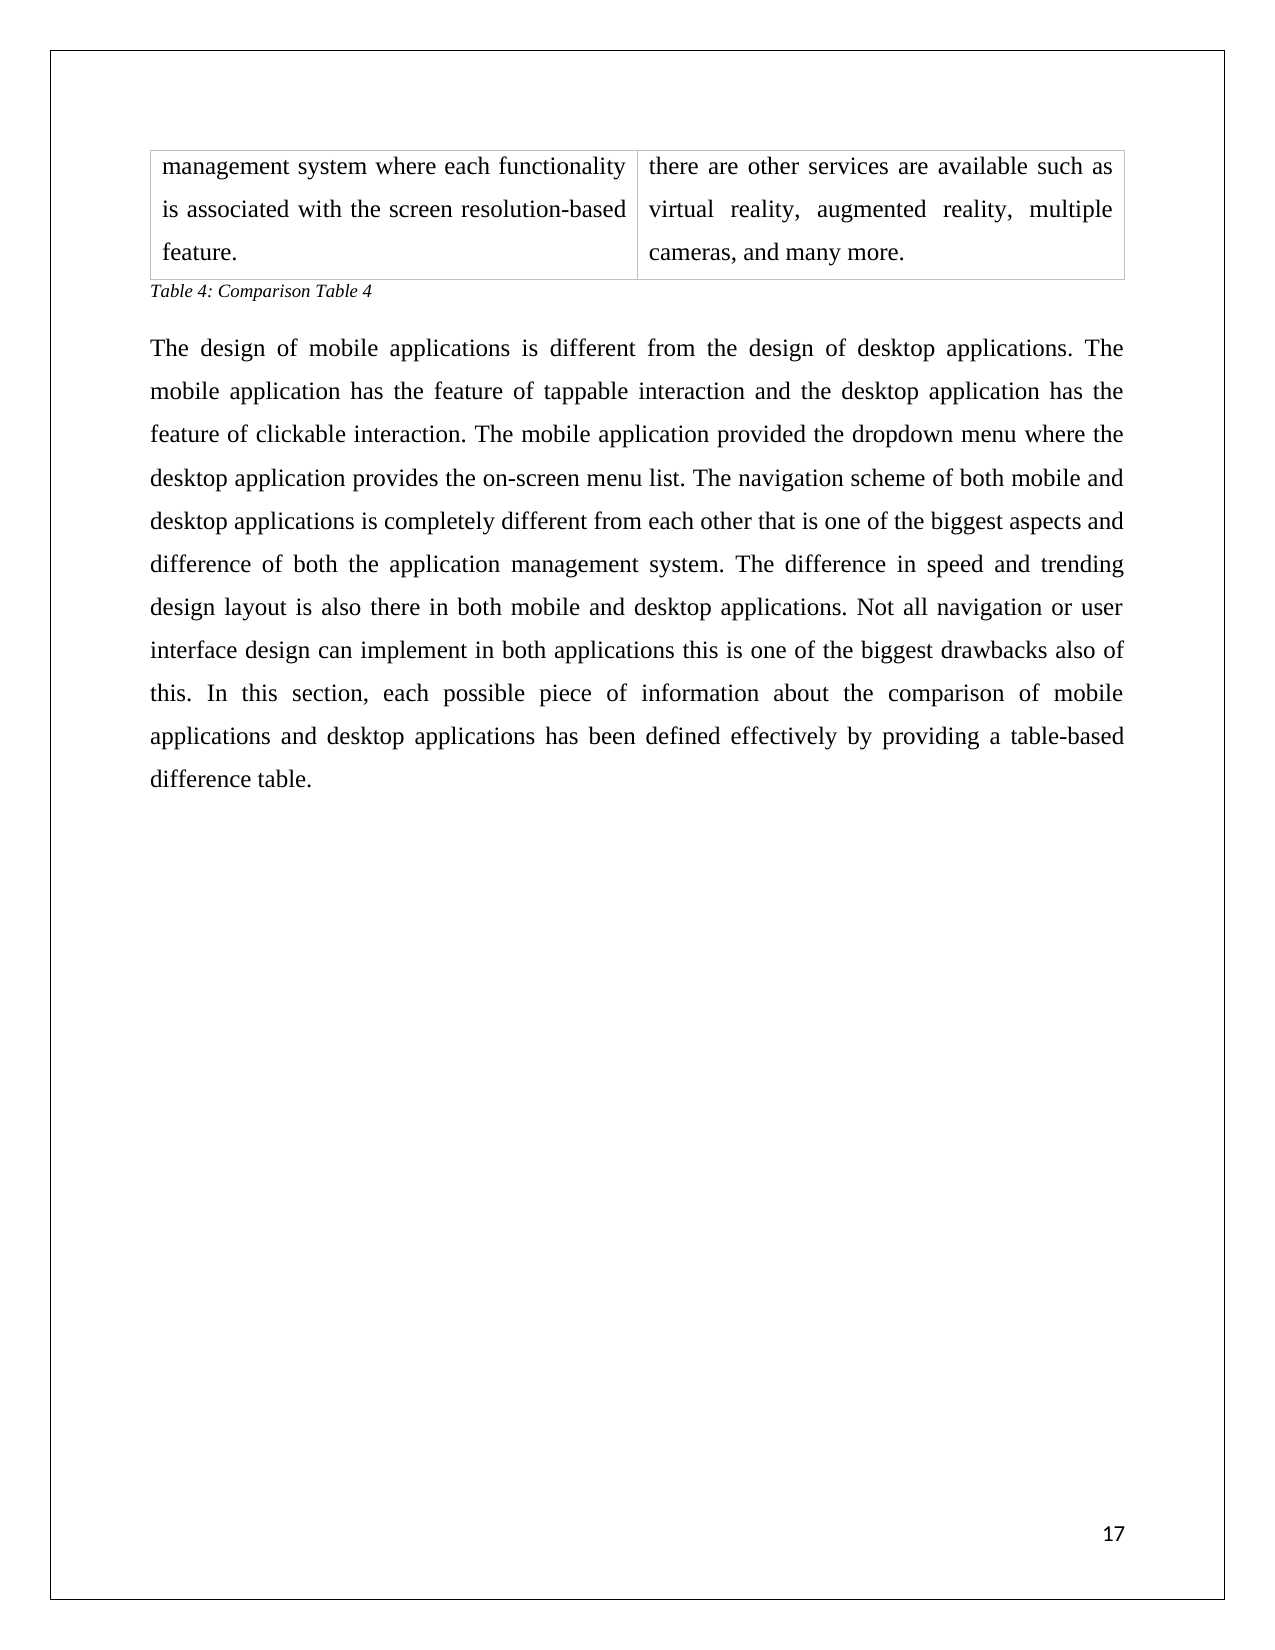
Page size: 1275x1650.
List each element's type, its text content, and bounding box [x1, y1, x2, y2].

text The design of mobile applications is different from the design of desktop applications. The mobile application has the feature of tappable interaction and the desktop application has the feature of clickable interaction. The mobile application provided the dropdown menu where the desktop application provides the on-screen menu list. The navigation scheme of both mobile and desktop applications is completely different from each other that is one of the biggest aspects and difference of both the application management system. The difference in speed and trending design layout is also there in both mobile and desktop applications. Not all navigation or user interface design can implement in both applications this is one of the biggest drawbacks also of this. In this section, each possible piece of information about the comparison of mobile applications and desktop applications has been defined effectively by providing a table-based difference table. [150, 333, 1125, 793]
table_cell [151, 151, 637, 279]
text Table 4: Comparison Table 4 [150, 280, 1125, 302]
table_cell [638, 151, 1124, 279]
